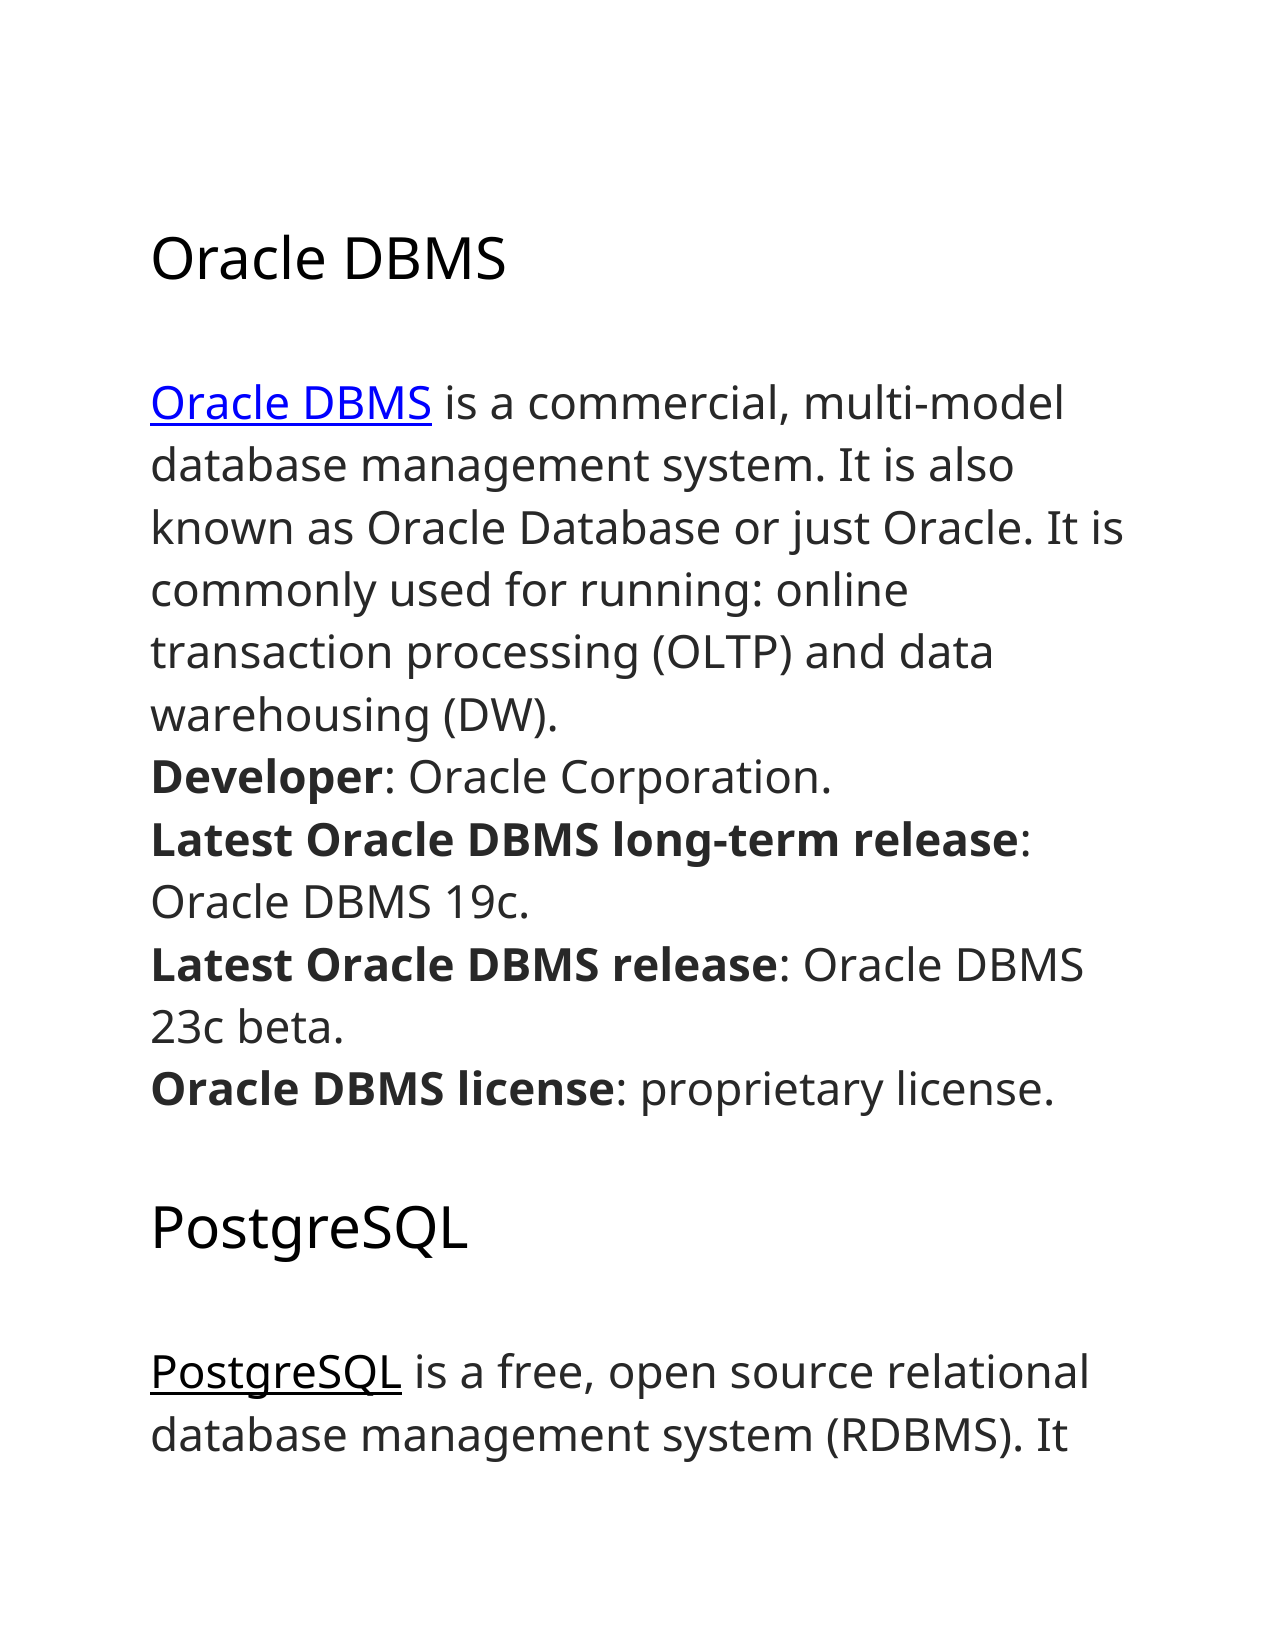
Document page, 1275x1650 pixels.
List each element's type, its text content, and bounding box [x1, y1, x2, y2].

text Latest Oracle DBMS release: Oracle DBMS 23c beta. [150, 932, 1125, 1057]
text Oracle DBMS license: proprietary license. [150, 1057, 1125, 1119]
subtitle PostgreSQL [150, 1186, 1125, 1266]
text Developer: Oracle Corporation. [150, 745, 1125, 807]
text Oracle DBMS is a commercial, multi-model database management system. It is also known as Oracle Database or just Oracle. It is commonly used for running: online transaction processing (OLTP) and data warehousing (DW). [150, 370, 1125, 745]
subtitle Oracle DBMS [150, 217, 1125, 297]
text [150, 1339, 1125, 1464]
text Latest Oracle DBMS long-term release: Oracle DBMS 19c. [150, 807, 1125, 932]
